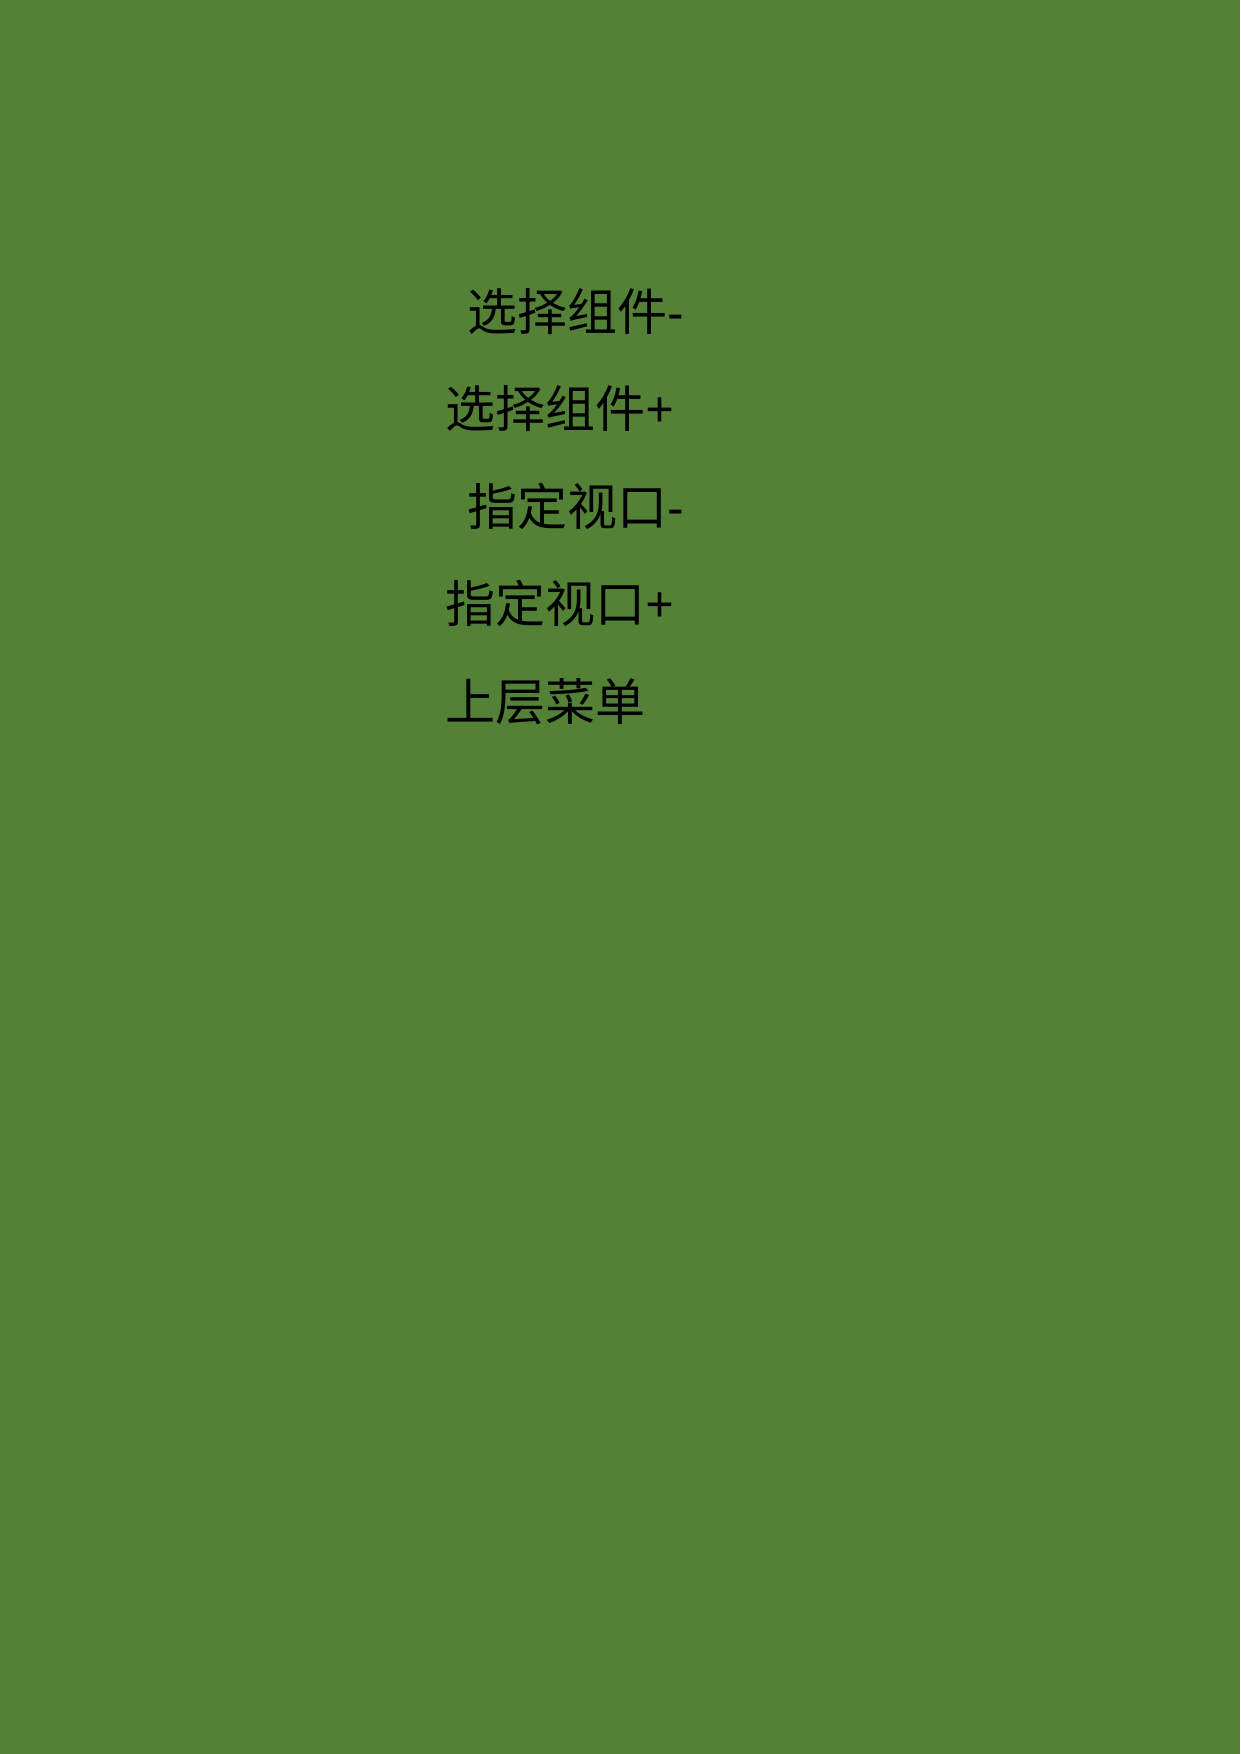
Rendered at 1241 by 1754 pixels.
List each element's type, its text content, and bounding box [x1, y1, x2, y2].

text 指定视口- [187, 454, 1053, 552]
text 上层菜单 [187, 649, 1053, 747]
text 选择组件- [187, 259, 1053, 357]
text 指定视口+ [187, 552, 1053, 649]
text 选择组件+ [187, 357, 1053, 454]
